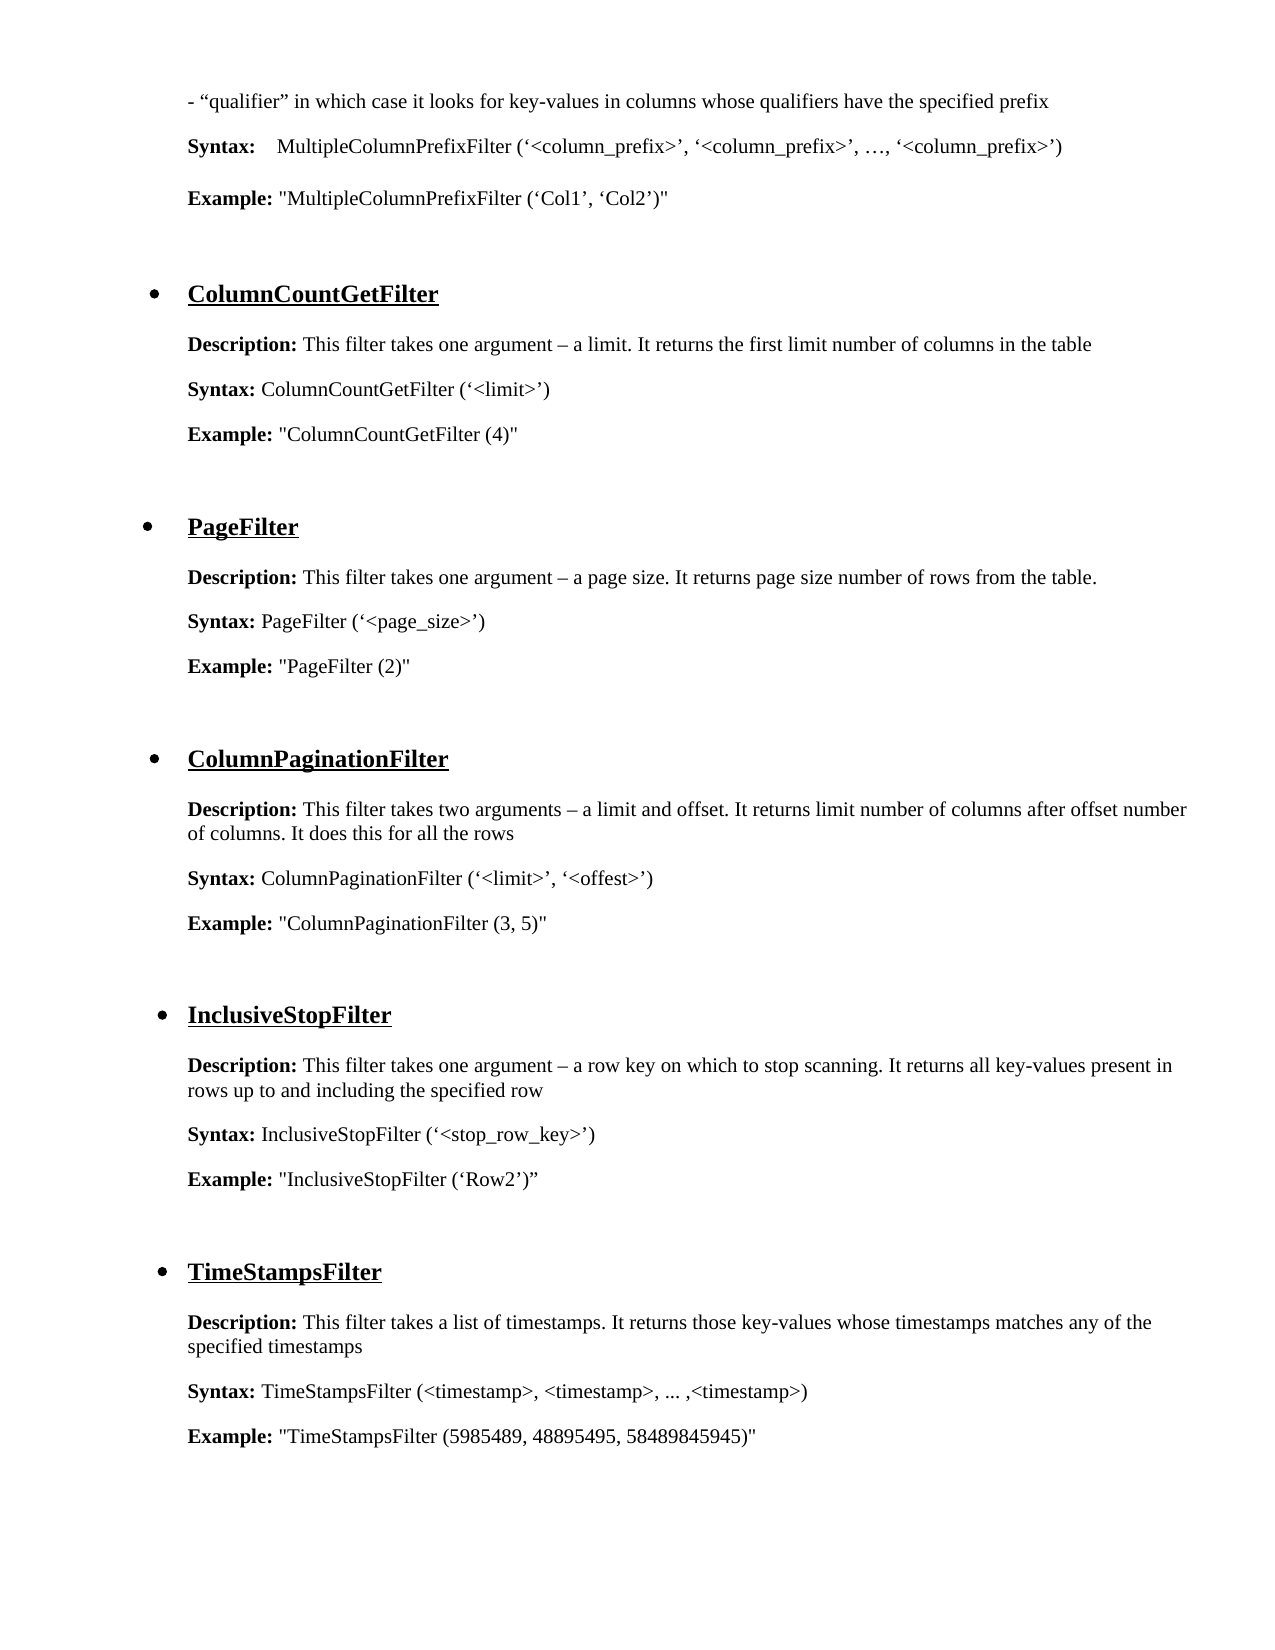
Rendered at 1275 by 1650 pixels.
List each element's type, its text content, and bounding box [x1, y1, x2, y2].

text Example: "TimeStampsFilter (5985489, 48895495, 58489845945)" [187, 1424, 1196, 1448]
text Example: "ColumnCountGetFilter (4)" [187, 422, 1196, 446]
list Description: This filter takes a list of timestamps. It returns those key-values whose timestamps matches any of the specified timestamps [187, 1310, 1196, 1358]
text Syntax: ColumnPaginationFilter (‘<limit>’, ‘<offest>’) [187, 866, 1196, 890]
list Description: This filter takes two arguments – a limit and offset. It returns limit number of columns after offset number of columns. It does this for all the rows [187, 797, 1196, 845]
list - “qualifier” in which case it looks for key-values in columns whose qualifiers have the specified prefix [187, 89, 1196, 113]
text Example: "ColumnPaginationFilter (3, 5)" [187, 911, 1196, 935]
list Description: This filter takes one argument – a page size. It returns page size number of rows from the table. [187, 564, 1196, 589]
text Example: "InclusiveStopFilter (‘Row2’)” [187, 1167, 1196, 1191]
text Syntax: PageFilter (‘<page_size>’) [187, 609, 1196, 633]
text Example: "MultipleColumnPrefixFilter (‘Col1’, ‘Col2’)" [187, 186, 1196, 210]
list PageFilter [143, 512, 1196, 541]
text Example: "PageFilter (2)" [187, 654, 1196, 678]
list InclusiveStopFilter [158, 1001, 1196, 1029]
text Syntax: ColumnCountGetFilter (‘<limit>’) [187, 377, 1196, 401]
text Syntax: MultipleColumnPrefixFilter (‘<column_prefix>’, ‘<column_prefix>’, …, ‘<column_prefix>’) [187, 133, 1196, 158]
list ColumnCountGetFilter [150, 279, 1196, 308]
text Syntax: TimeStampsFilter (<timestamp>, <timestamp>, ... ,<timestamp>) [187, 1379, 1196, 1403]
list TimeStampsFilter [158, 1257, 1196, 1286]
list Description: This filter takes one argument – a limit. It returns the first limit number of columns in the table [187, 332, 1196, 356]
list ColumnPaginationFilter [150, 744, 1196, 773]
text Syntax: InclusiveStopFilter (‘<stop_row_key>’) [187, 1122, 1196, 1146]
list Description: This filter takes one argument – a row key on which to stop scanning. It returns all key-values present in rows up to and including the specified row [187, 1053, 1196, 1102]
